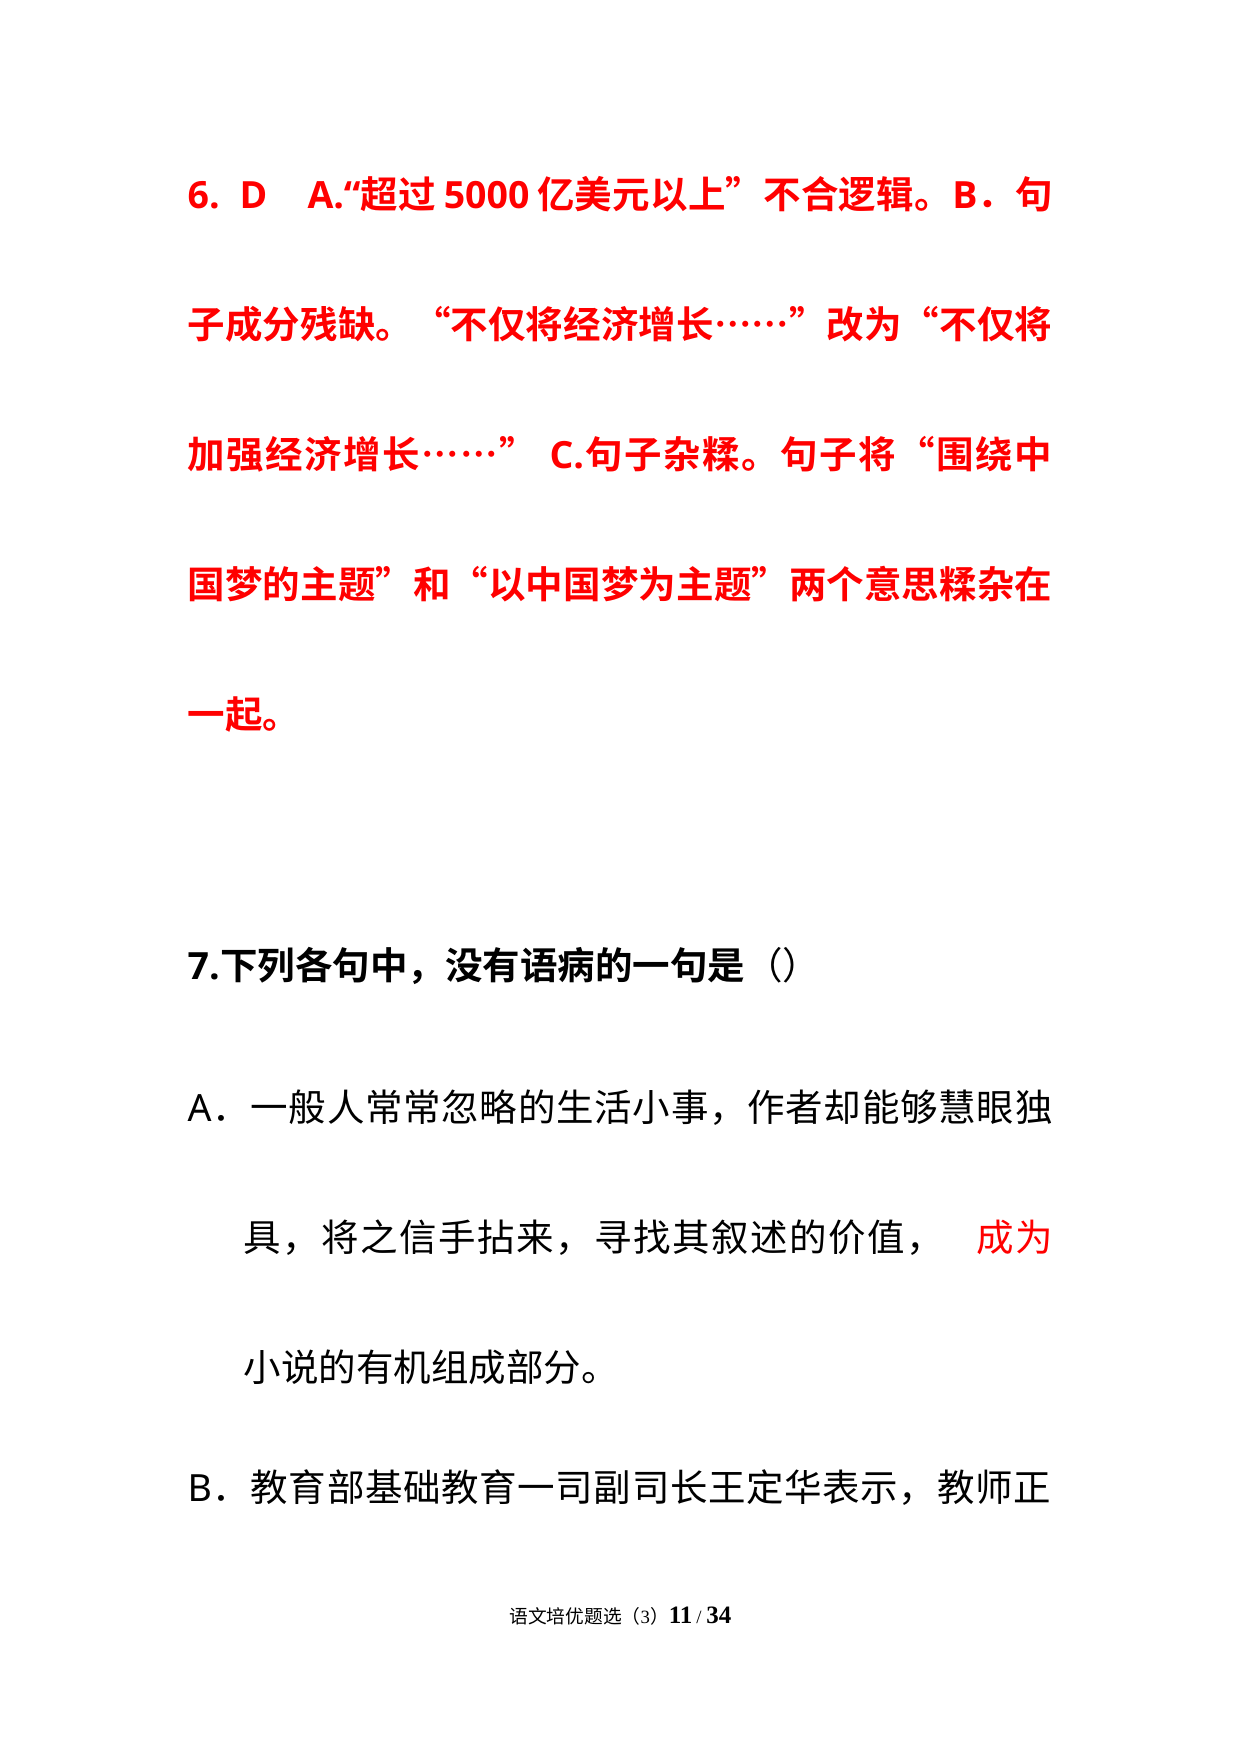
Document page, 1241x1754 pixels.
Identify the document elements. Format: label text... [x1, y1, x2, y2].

text A．一般人常常忽略的生活小事，作者却能够慧眼独具，将之信手拈来，寻找其叙述的价值， 成为小说的有机组成部分。 [187, 1073, 1053, 1398]
text 6. D A.“超过5000亿美元以上”不合逻辑。B．句子成分残缺。“不仅将经济增长……”改为“不仅将加强经济增长……” C.句子杂糅。句子将“围绕中国梦的主题”和“以中国梦为主题”两个意思糅杂在一起。 [187, 160, 1053, 745]
text 7.下列各句中，没有语病的一句是（） [187, 907, 1053, 1005]
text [187, 1452, 1053, 1517]
